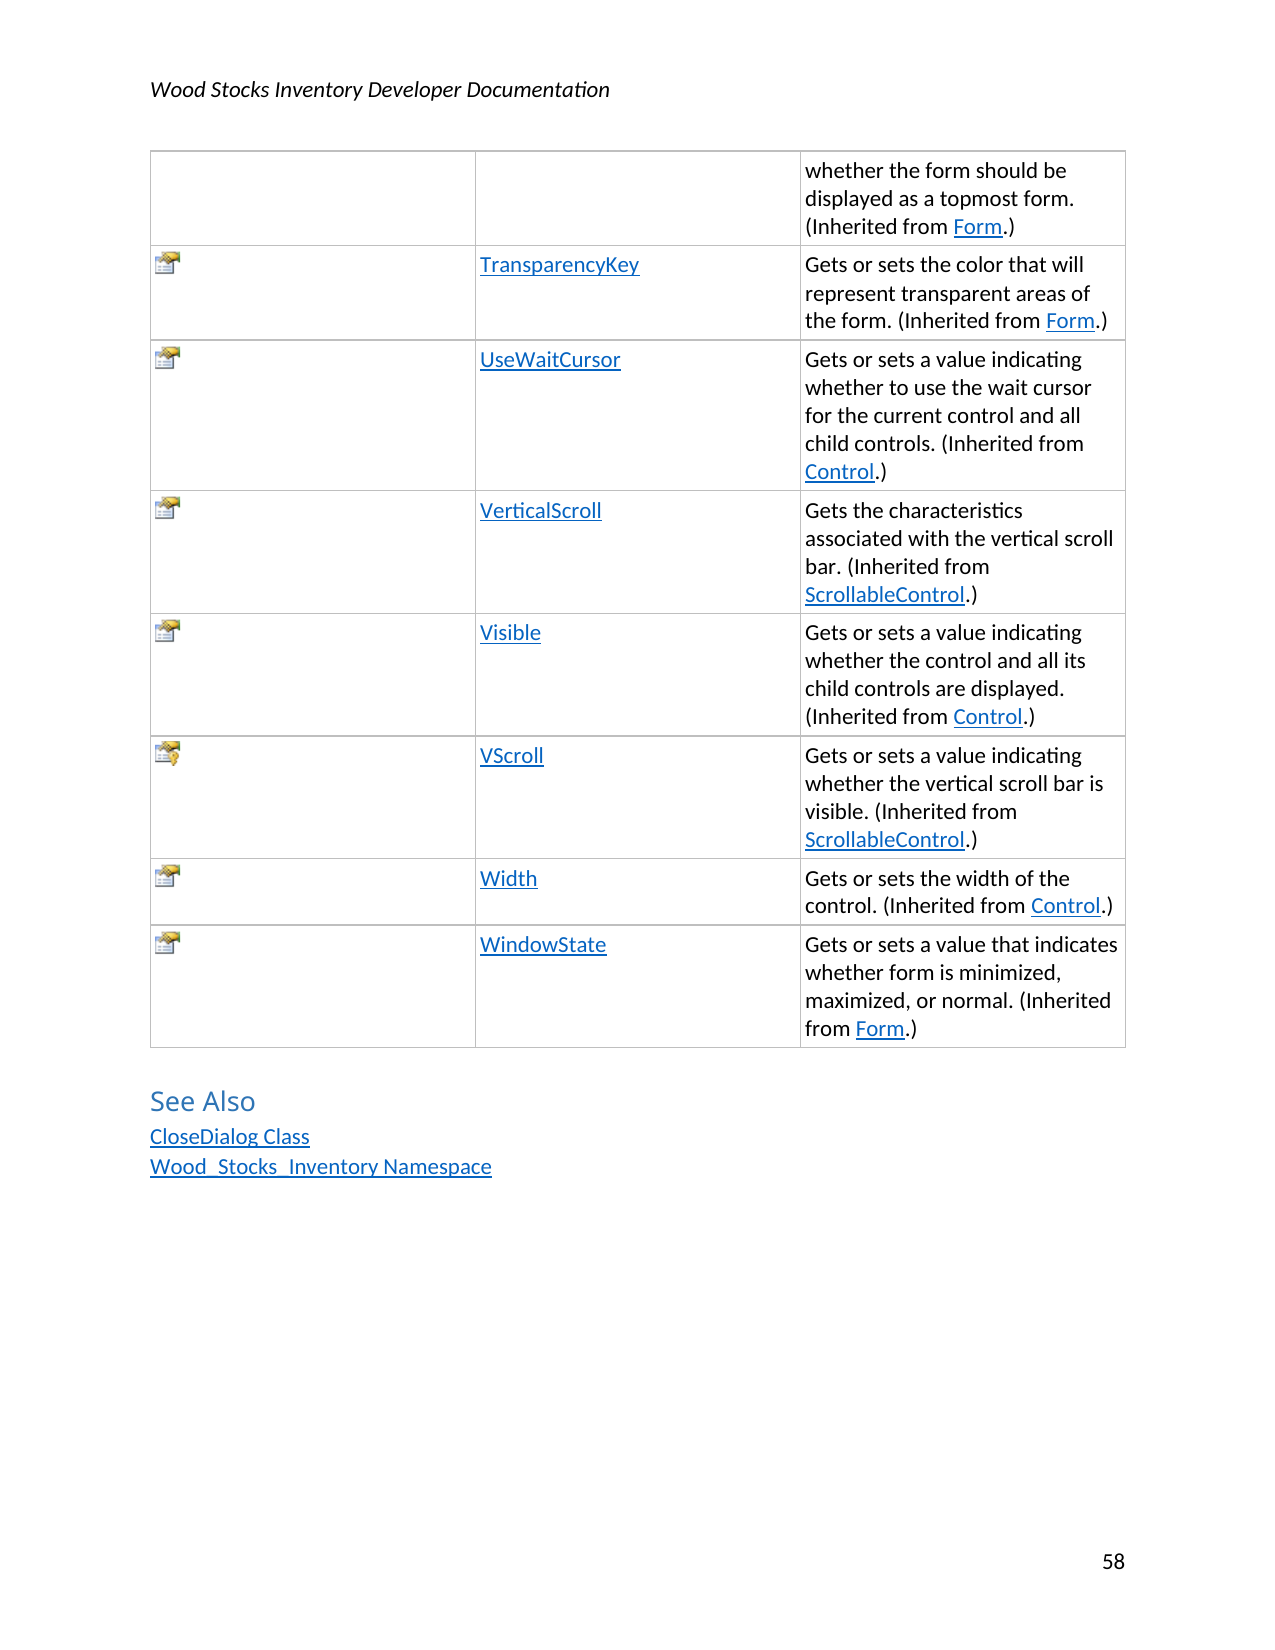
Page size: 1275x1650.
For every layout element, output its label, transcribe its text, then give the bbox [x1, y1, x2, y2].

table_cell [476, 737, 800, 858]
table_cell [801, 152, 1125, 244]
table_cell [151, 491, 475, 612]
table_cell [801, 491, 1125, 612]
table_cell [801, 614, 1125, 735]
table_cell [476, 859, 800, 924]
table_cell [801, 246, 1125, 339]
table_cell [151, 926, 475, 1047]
subtitle See Also [150, 1082, 1125, 1119]
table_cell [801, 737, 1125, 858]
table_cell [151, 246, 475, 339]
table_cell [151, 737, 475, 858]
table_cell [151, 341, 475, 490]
text CloseDialog Class [150, 1122, 1125, 1150]
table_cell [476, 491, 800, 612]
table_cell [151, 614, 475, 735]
text Wood_Stocks_Inventory Namespace [150, 1152, 1125, 1180]
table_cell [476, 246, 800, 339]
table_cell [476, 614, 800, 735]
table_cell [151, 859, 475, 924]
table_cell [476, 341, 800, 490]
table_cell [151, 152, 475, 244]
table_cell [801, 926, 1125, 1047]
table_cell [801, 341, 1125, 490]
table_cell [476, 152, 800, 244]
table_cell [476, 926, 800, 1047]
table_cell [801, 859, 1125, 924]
